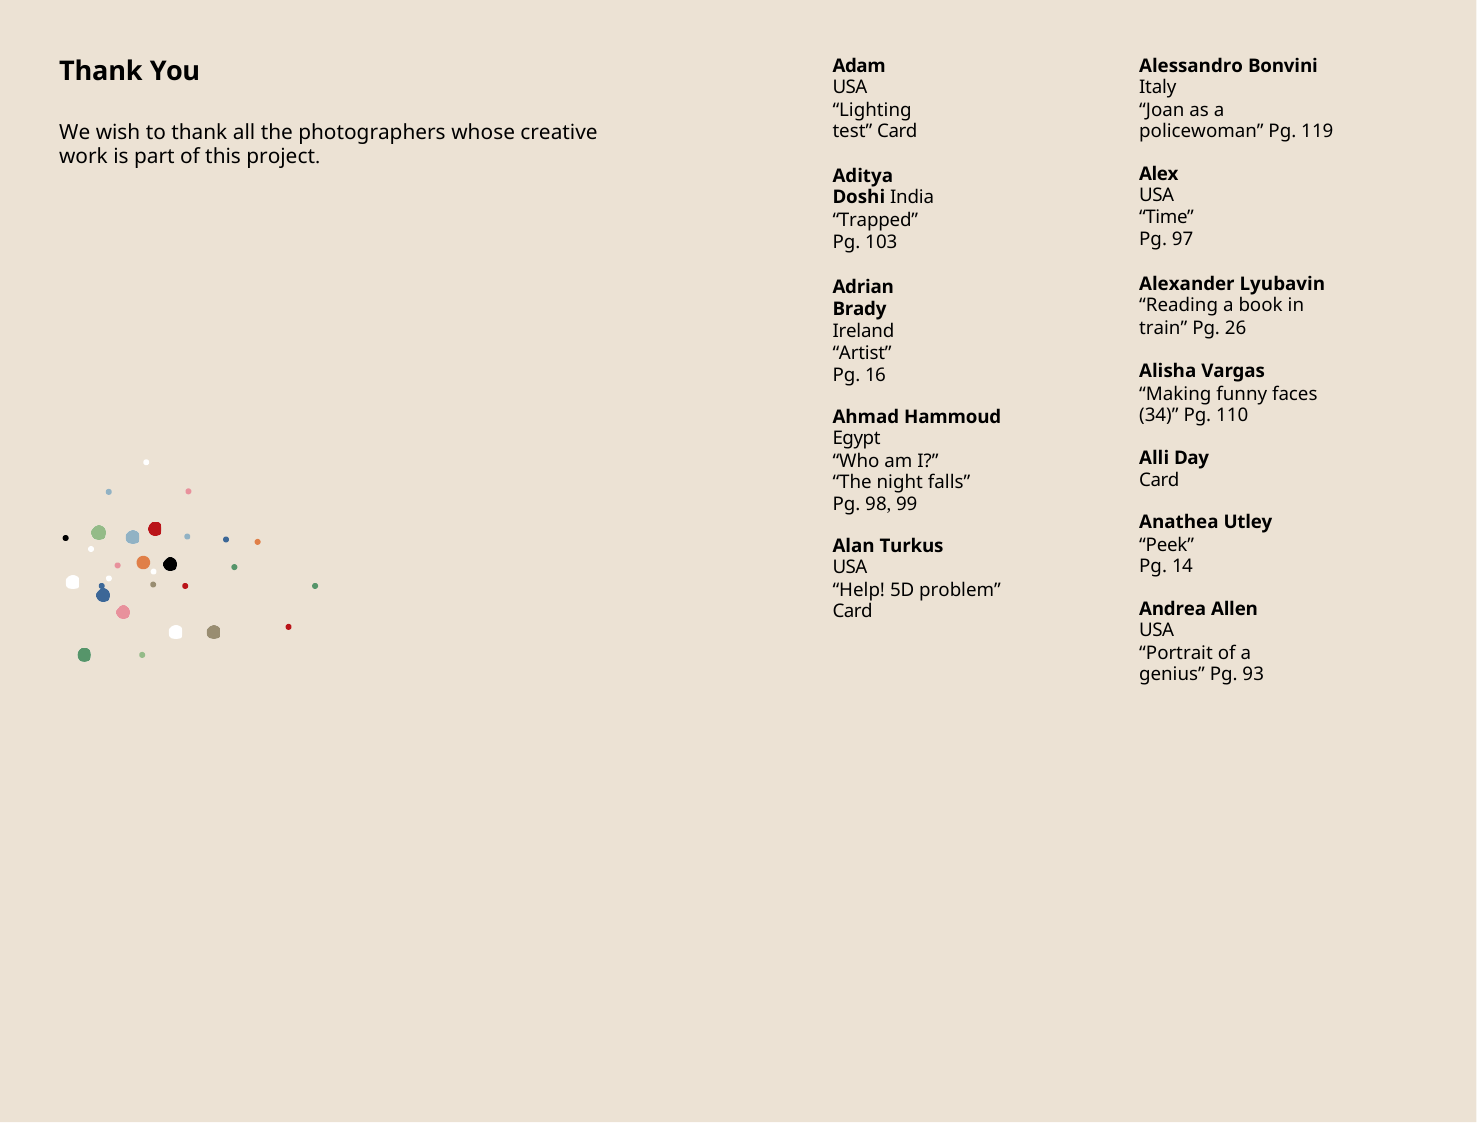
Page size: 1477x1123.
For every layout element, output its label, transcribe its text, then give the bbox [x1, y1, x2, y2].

text USA [1139, 620, 1470, 641]
text Card [1139, 469, 1470, 491]
text Anathea Utley [1139, 510, 1470, 532]
text Pg. 16 [832, 365, 1002, 386]
picture [65, 575, 79, 589]
text “Portrait of a genius” Pg. 93 [1139, 641, 1308, 686]
text USA [832, 557, 1002, 577]
picture [116, 605, 130, 619]
picture [163, 557, 177, 571]
text Alexander Lyubavin “Reading a book in train” Pg. 26 [1139, 273, 1352, 339]
text “Time” Pg. 97 [1139, 206, 1217, 251]
text Alan Turkus [832, 534, 1002, 557]
text “Peek” Pg. 14 [1139, 533, 1195, 578]
text Andrea Allen [1139, 598, 1470, 620]
text Alessandro Bonvini [1139, 54, 1470, 77]
text Egypt [832, 428, 1002, 448]
text “Lighting test” Card [832, 98, 946, 143]
picture [206, 625, 220, 639]
text Alex [1139, 162, 1470, 185]
text We wish to thank all the photographers whose creative work is part of this project. [59, 120, 624, 169]
text Adam [832, 54, 1002, 77]
picture [168, 625, 183, 639]
picture [91, 525, 106, 540]
picture [148, 522, 162, 536]
text “Making funny faces (34)” Pg. 110 [1139, 382, 1352, 427]
text USA [1139, 185, 1470, 206]
text “Who am I?” “The night falls” Pg. 98, 99 [832, 449, 973, 516]
text Alisha Vargas [1139, 359, 1470, 382]
text “Joan as a policewoman” Pg. 119 [1139, 98, 1352, 143]
text Ahmad Hammoud [832, 405, 1002, 428]
text “Help! 5D problem” Card [832, 578, 1002, 623]
text Aditya Doshi India “Trapped” Pg. 103 [832, 165, 938, 254]
picture [96, 588, 110, 602]
text Alli Day [1139, 446, 1470, 469]
text Adrian Brady Ireland “Artist” [832, 276, 941, 365]
picture [77, 648, 91, 662]
picture [125, 530, 140, 544]
subtitle Thank You [59, 51, 624, 88]
text USA [832, 77, 1002, 97]
text Italy [1139, 77, 1470, 97]
